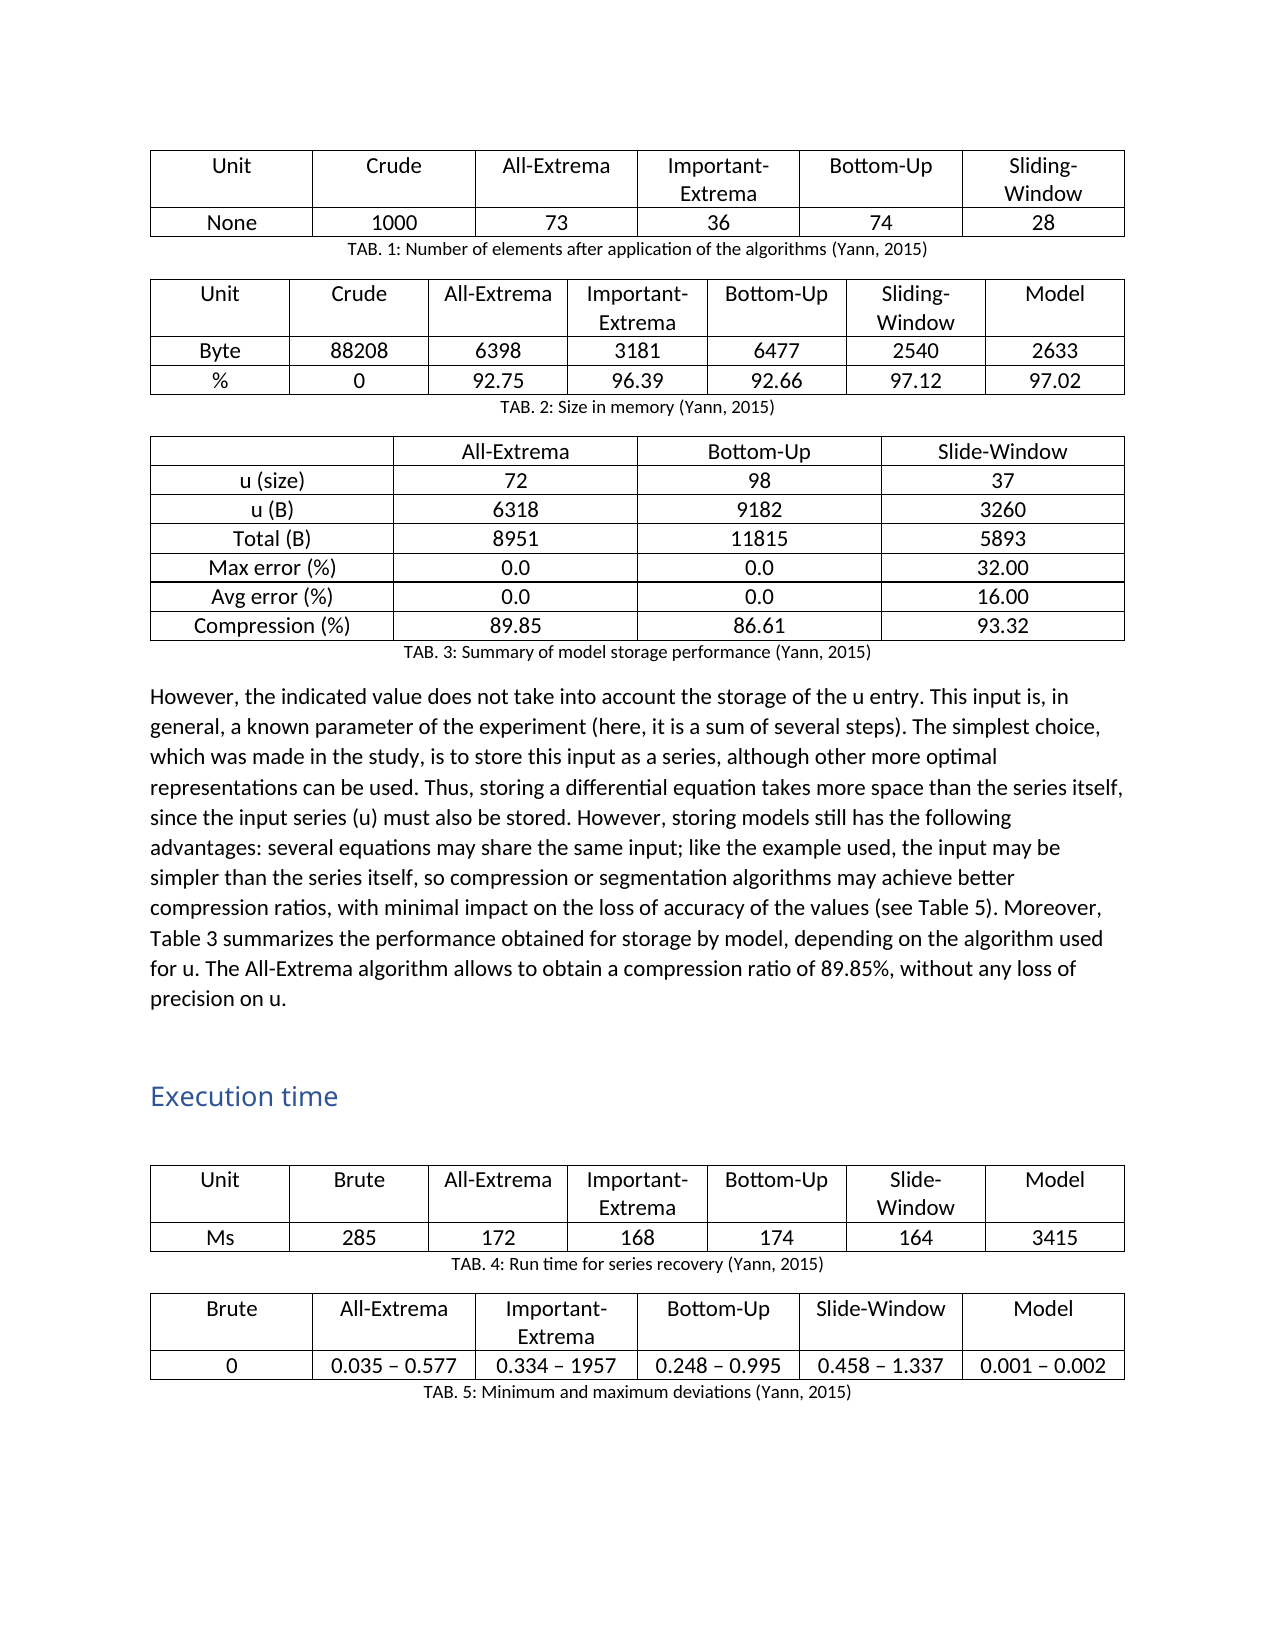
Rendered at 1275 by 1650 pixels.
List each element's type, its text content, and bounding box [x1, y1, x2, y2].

table_cell 6318 [394, 495, 637, 523]
table_cell u (B) [151, 495, 393, 523]
table_cell 168 [568, 1223, 707, 1251]
table_cell Ms [151, 1223, 289, 1251]
table_cell 8951 [394, 524, 637, 552]
table_cell None [151, 208, 312, 236]
table_header Sliding-Window [847, 280, 985, 336]
table_header All-Extrema [476, 151, 637, 207]
table_cell 89.85 [394, 612, 637, 639]
table_cell 3181 [568, 337, 707, 365]
table_header All-Extrema [313, 1294, 475, 1350]
table_header Important-Extrema [568, 1166, 707, 1222]
table_cell 164 [847, 1223, 985, 1251]
table_cell Avg error (%) [151, 583, 393, 611]
table_header Important-Extrema [476, 1294, 637, 1350]
table_cell 0.035 – 0.577 [313, 1351, 475, 1379]
table_cell 3415 [986, 1223, 1124, 1251]
table_cell 32.00 [882, 554, 1124, 581]
table_cell 174 [708, 1223, 846, 1251]
table_header Model [963, 1294, 1124, 1350]
table_header Bottom-Up [800, 151, 962, 207]
table_cell 28 [963, 208, 1124, 236]
table_cell 9182 [638, 495, 881, 523]
table_header Crude [313, 151, 475, 207]
table_header Brute [151, 1294, 312, 1350]
table_cell 36 [638, 208, 799, 236]
table_header Brute [290, 1166, 428, 1222]
table_cell 5893 [882, 524, 1124, 552]
table_header Model [986, 280, 1124, 336]
table_header All-Extrema [429, 280, 567, 336]
table_cell 0.0 [638, 583, 881, 611]
table_cell 37 [882, 466, 1124, 494]
table_cell Byte [151, 337, 289, 365]
table_cell 172 [429, 1223, 567, 1251]
table_header Bottom-Up [708, 280, 846, 336]
subtitle Execution time [150, 1078, 1125, 1115]
table_header All-Extrema [394, 437, 637, 465]
table_header All-Extrema [429, 1166, 567, 1222]
table_cell 92.75 [429, 366, 567, 394]
table_header Slide-Window [847, 1166, 985, 1222]
table_cell 74 [800, 208, 962, 236]
table_header Bottom-Up [708, 1166, 846, 1222]
table_cell 3260 [882, 495, 1124, 523]
table_cell 97.02 [986, 366, 1124, 394]
table_cell 97.12 [847, 366, 985, 394]
table_cell 88208 [290, 337, 428, 365]
table_cell 0.0 [638, 554, 881, 581]
table_header Important-Extrema [638, 151, 799, 207]
table_cell 72 [394, 466, 637, 494]
table_header Unit [151, 1166, 289, 1222]
table_cell 1000 [313, 208, 475, 236]
table_cell u (size) [151, 466, 393, 494]
table_cell 86.61 [638, 612, 881, 639]
text TAB. 3: Summary of model storage performance (Yann, 2015) [150, 641, 1125, 663]
table_cell Max error (%) [151, 554, 393, 581]
table_cell 93.32 [882, 612, 1124, 639]
text TAB. 4: Run time for series recovery (Yann, 2015) [150, 1252, 1125, 1274]
table_cell 0.248 – 0.995 [638, 1351, 799, 1379]
table_header [151, 437, 393, 465]
table_cell % [151, 366, 289, 394]
table_cell 73 [476, 208, 637, 236]
table_cell 0.0 [394, 583, 637, 611]
table_cell 2540 [847, 337, 985, 365]
table_cell 0 [290, 366, 428, 394]
table_cell 6477 [708, 337, 846, 365]
table_cell Compression (%) [151, 612, 393, 639]
table_header Slide-Window [882, 437, 1124, 465]
table_cell 2633 [986, 337, 1124, 365]
table_header Unit [151, 280, 289, 336]
table_cell 96.39 [568, 366, 707, 394]
table_header Slide-Window [800, 1294, 962, 1350]
table_cell 0.001 – 0.002 [963, 1351, 1124, 1379]
table_cell 0.0 [394, 554, 637, 581]
table_cell 11815 [638, 524, 881, 552]
table_cell 98 [638, 466, 881, 494]
table_header Bottom-Up [638, 437, 881, 465]
table_cell 285 [290, 1223, 428, 1251]
table_cell 92.66 [708, 366, 846, 394]
table_cell 6398 [429, 337, 567, 365]
table_header Sliding-Window [963, 151, 1124, 207]
table_cell Total (B) [151, 524, 393, 552]
table_cell 0.334 – 1957 [476, 1351, 637, 1379]
table_header Bottom-Up [638, 1294, 799, 1350]
table_cell 0.458 – 1.337 [800, 1351, 962, 1379]
table_cell 0 [151, 1351, 312, 1379]
table_header Important-Extrema [568, 280, 707, 336]
text TAB. 2: Size in memory (Yann, 2015) [150, 395, 1125, 418]
table_header Crude [290, 280, 428, 336]
text TAB. 5: Minimum and maximum deviations (Yann, 2015) [150, 1380, 1125, 1403]
text TAB. 1: Number of elements after application of the algorithms (Yann, 2015) [150, 237, 1125, 260]
table_cell 16.00 [882, 583, 1124, 611]
table_header Model [986, 1166, 1124, 1222]
table_header Unit [151, 151, 312, 207]
text However, the indicated value does not take into account the storage of the u entry. This input is, in general, a known parameter of the experiment (here, it is a sum of several steps). The simplest choice, which was made in the study, is to store this input as a series, although other more optimal representations can be used. Thus, storing a differential equation takes more space than the series itself, since the input series (u) must also be stored. However, storing models still has the following advantages: several equations may share the same input; like the example used, the input may be simpler than the series itself, so compression or segmentation algorithms may achieve better compression ratios, with minimal impact on the loss of accuracy of the values (see Table 5). Moreover, Table 3 summarizes the performance obtained for storage by model, depending on the algorithm used for u. The All-Extrema algorithm allows to obtain a compression ratio of 89.85%, without any loss of precision on u. [150, 682, 1125, 1012]
